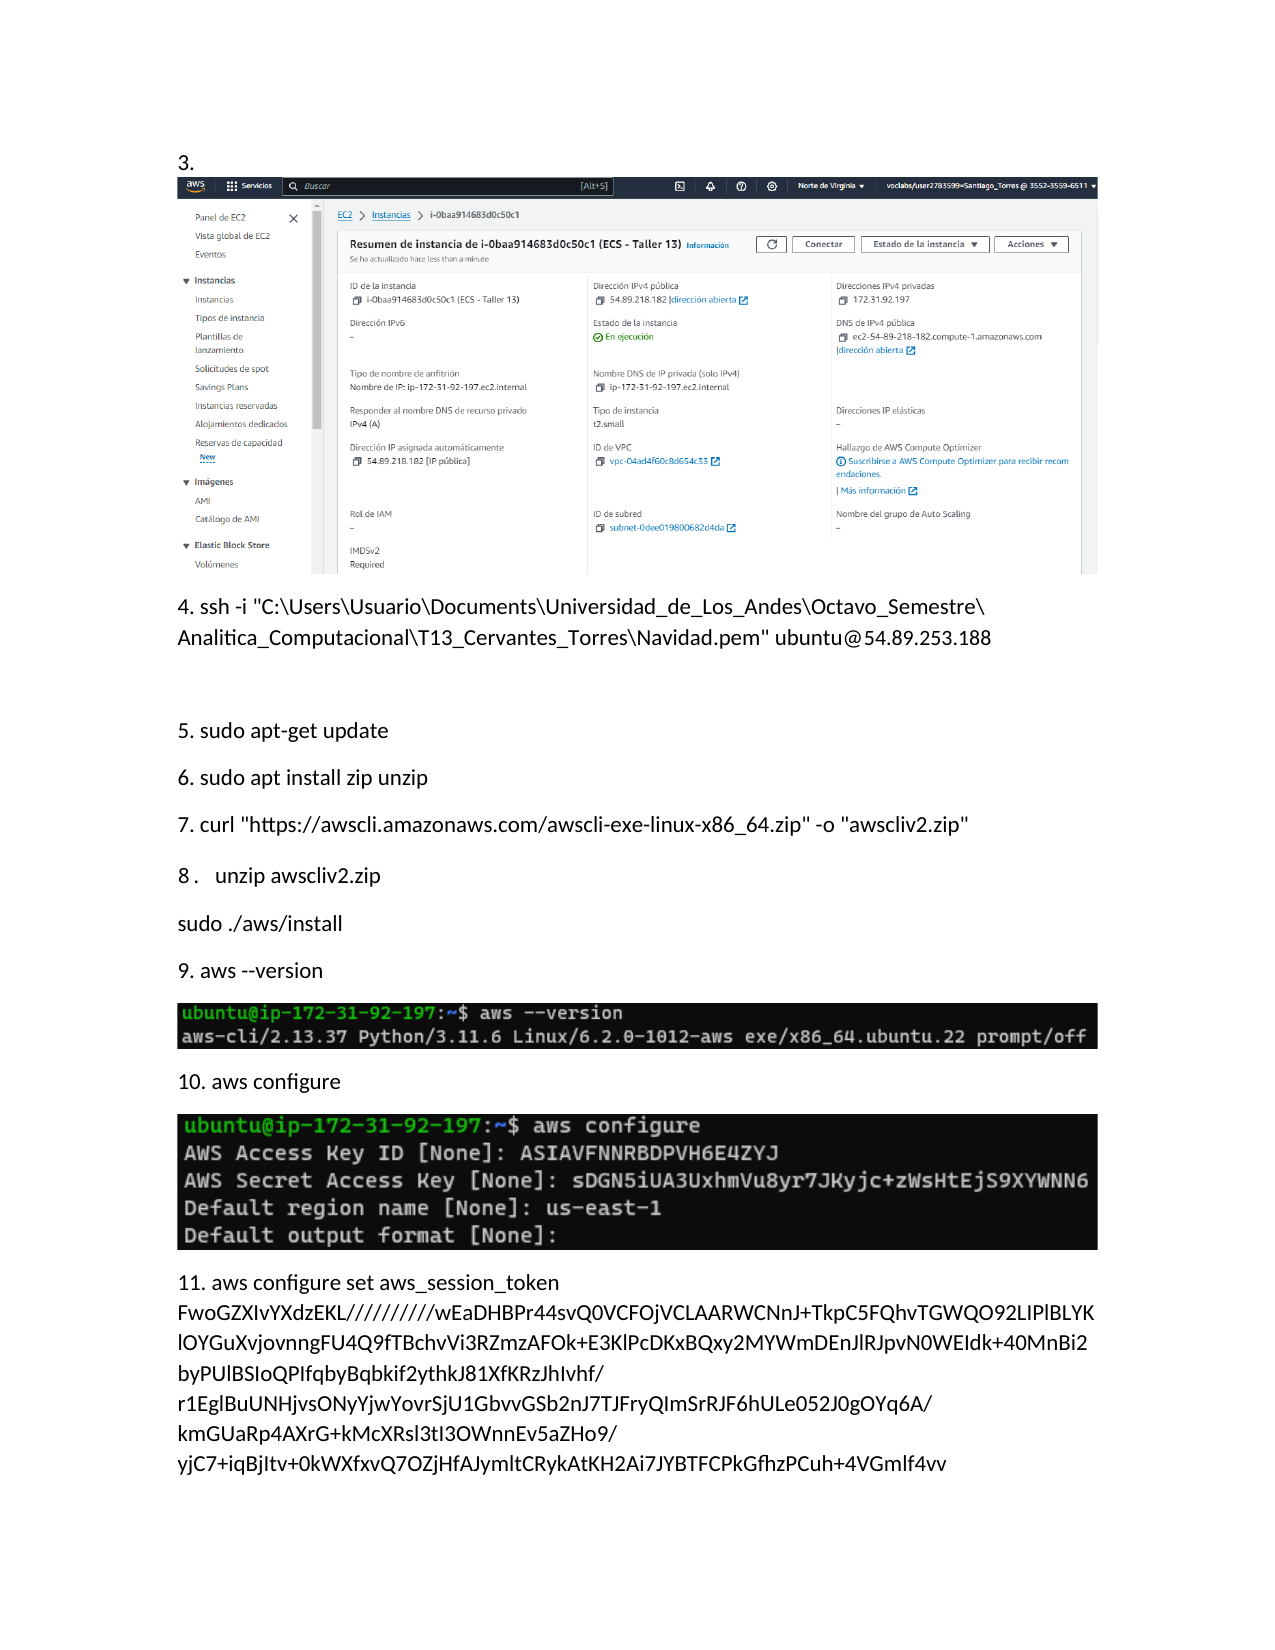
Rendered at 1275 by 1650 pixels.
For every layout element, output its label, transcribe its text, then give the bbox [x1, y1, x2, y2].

text 6. sudo apt install zip unzip [177, 763, 1098, 791]
text 11. aws configure set aws_session_token FwoGZXIvYXdzEKL//////////wEaDHBPr44svQ0VCFOjVCLAARWCNnJ+TkpC5FQhvTGWQO92LIPlBLYKlOYGuXvjovnngFU4Q9fTBchvVi3RZmzAFOk+E3KlPcDKxBQxy2MYWmDEnJlRJpvN0WEIdk+40MnBi2byPUlBSIoQPIfqbyBqbkif2ythkJ81XfKRzJhIvhf/r1EglBuUNHjvsONyYjwYovrSjU1GbvvGSb2nJ7TJFryQImSrRJF6hULe052J0gOYq6A/kmGUaRp4AXrG+kMcXRsl3tI3OWnnEv5aZHo9/yjC7+iqBjItv+0kWXfxvQ7OZjHfAJymltCRykAtKH2Ai7JYBTFCPkGfhzPCuh+4VGmlf4vv [177, 1268, 1098, 1477]
picture [177, 1114, 1098, 1250]
text 4. ssh -i "C:\Users\Usuario\Documents\Universidad_de_Los_Andes\Octavo_Semestre\Analitica_Computacional\T13_Cervantes_Torres\Navidad.pem" ubuntu@54.89.253.188 [177, 592, 1098, 651]
text 9. aws --version [177, 956, 1098, 984]
text 3. [177, 148, 1098, 177]
text sudo ./aws/install [177, 909, 1098, 937]
text 7. curl "https://awscli.amazonaws.com/awscli-exe-linux-x86_64.zip" -o "awscliv2.zip" [177, 810, 1098, 838]
text 8. unzip awscliv2.zip [177, 861, 1098, 889]
picture [177, 177, 1098, 574]
picture [177, 1003, 1098, 1049]
text 5. sudo apt-get update [177, 716, 1098, 744]
text 10. aws configure [177, 1067, 1098, 1095]
